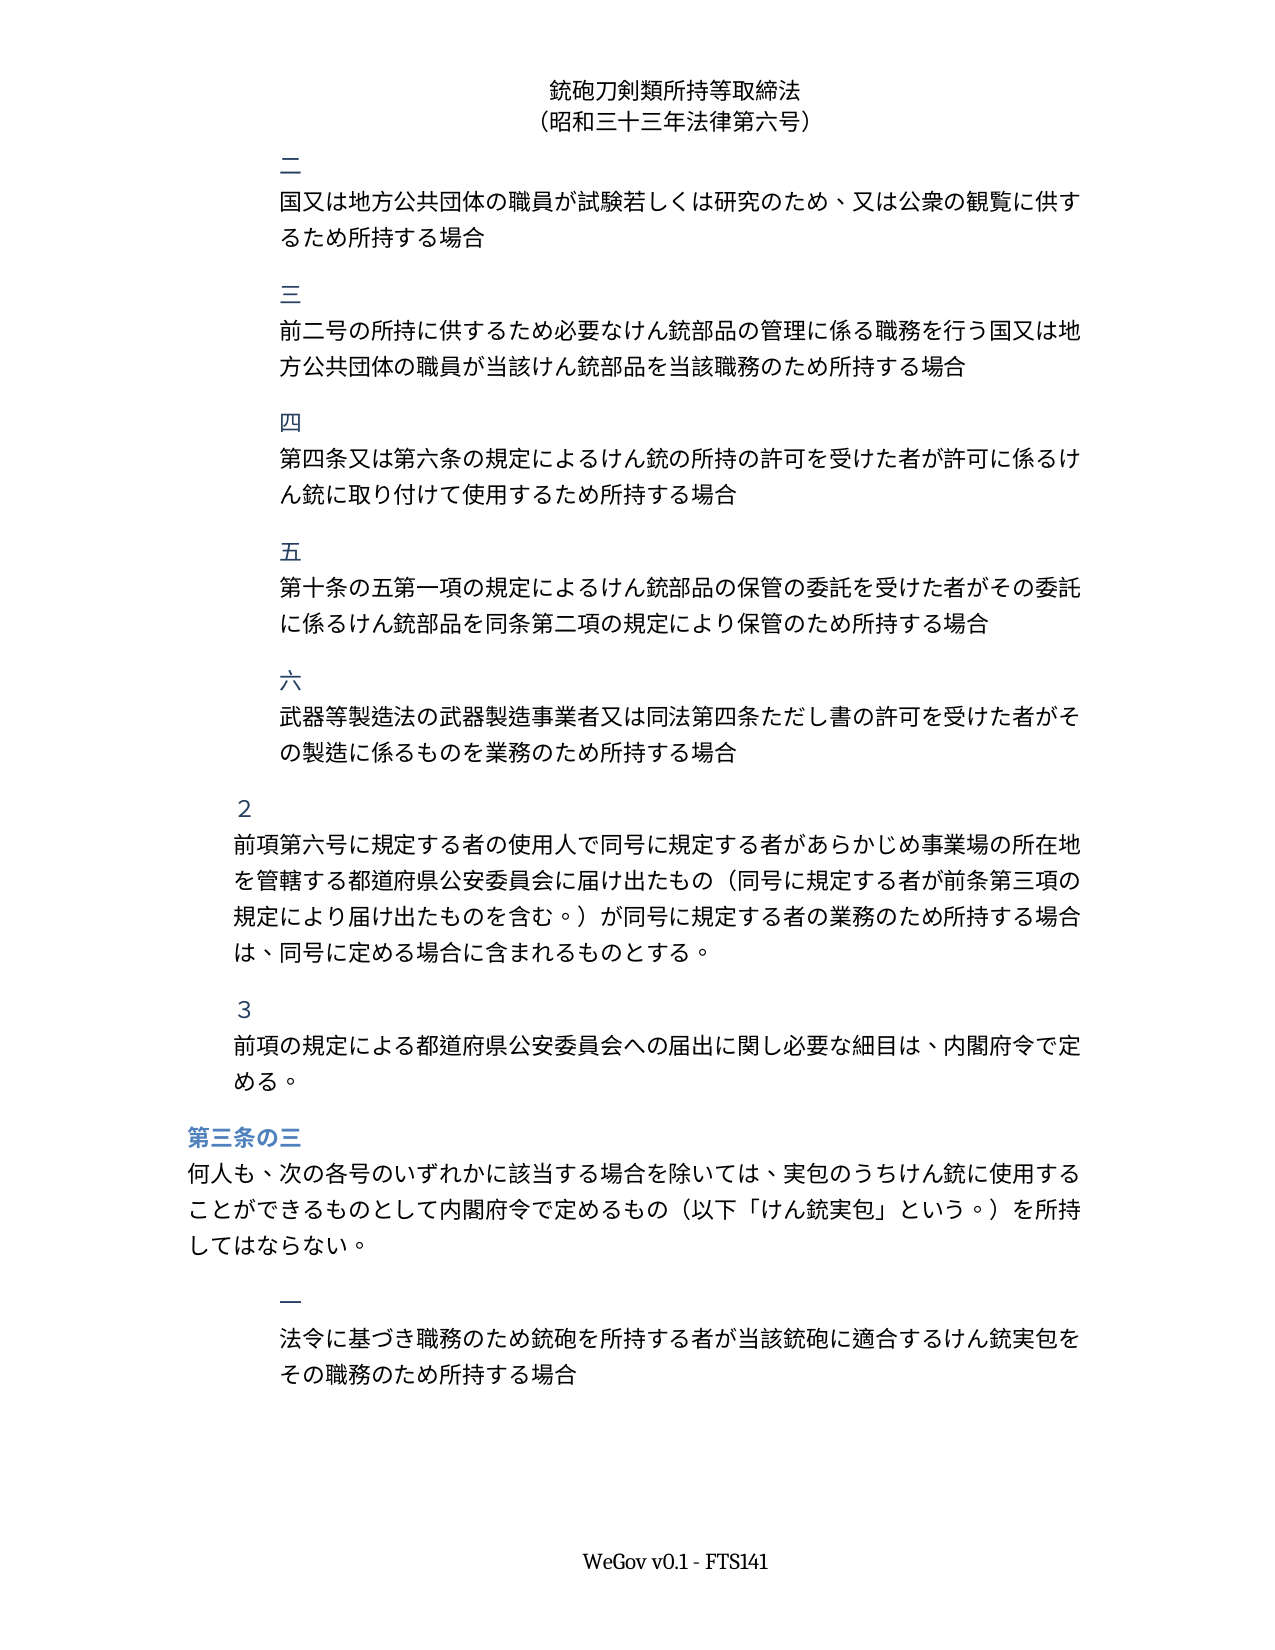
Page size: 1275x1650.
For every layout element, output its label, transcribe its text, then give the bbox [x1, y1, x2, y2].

subtitle ３ [233, 994, 1087, 1025]
text 前項の規定による都道府県公安委員会への届出に関し必要な細目は、内閣府令で定める。 [233, 1030, 1087, 1097]
text 前項第六号に規定する者の使用人で同号に規定する者があらかじめ事業場の所在地を管轄する都道府県公安委員会に届け出たもの（同号に規定する者が前条第三項の規定により届け出たものを含む。）が同号に規定する者の業務のため所持する場合は、同号に定める場合に含まれるものとする。 [233, 829, 1087, 968]
subtitle 二 [279, 150, 1087, 181]
text 何人も、次の各号のいずれかに該当する場合を除いては、実包のうちけん銃に使用することができるものとして内閣府令で定めるもの（以下「けん銃実包」という。）を所持してはならない。 [187, 1158, 1087, 1261]
subtitle 四 [279, 407, 1087, 438]
subtitle 三 [279, 279, 1087, 310]
text 武器等製造法の武器製造事業者又は同法第四条ただし書の許可を受けた者がその製造に係るものを業務のため所持する場合 [279, 701, 1087, 768]
text 前二号の所持に供するため必要なけん銃部品の管理に係る職務を行う国又は地方公共団体の職員が当該けん銃部品を当該職務のため所持する場合 [279, 314, 1087, 382]
subtitle ２ [233, 793, 1087, 824]
text 法令に基づき職務のため銃砲を所持する者が当該銃砲に適合するけん銃実包をその職務のため所持する場合 [279, 1323, 1087, 1390]
subtitle 五 [279, 536, 1087, 567]
text 第四条又は第六条の規定によるけん銃の所持の許可を受けた者が許可に係るけん銃に取り付けて使用するため所持する場合 [279, 443, 1087, 510]
subtitle 一 [279, 1287, 1087, 1318]
subtitle 六 [279, 664, 1087, 696]
text 国又は地方公共団体の職員が試験若しくは研究のため、又は公衆の観覧に供するため所持する場合 [279, 186, 1087, 253]
text 第十条の五第一項の規定によるけん銃部品の保管の委託を受けた者がその委託に係るけん銃部品を同条第二項の規定により保管のため所持する場合 [279, 572, 1087, 639]
subtitle 第三条の三 [187, 1122, 1087, 1154]
